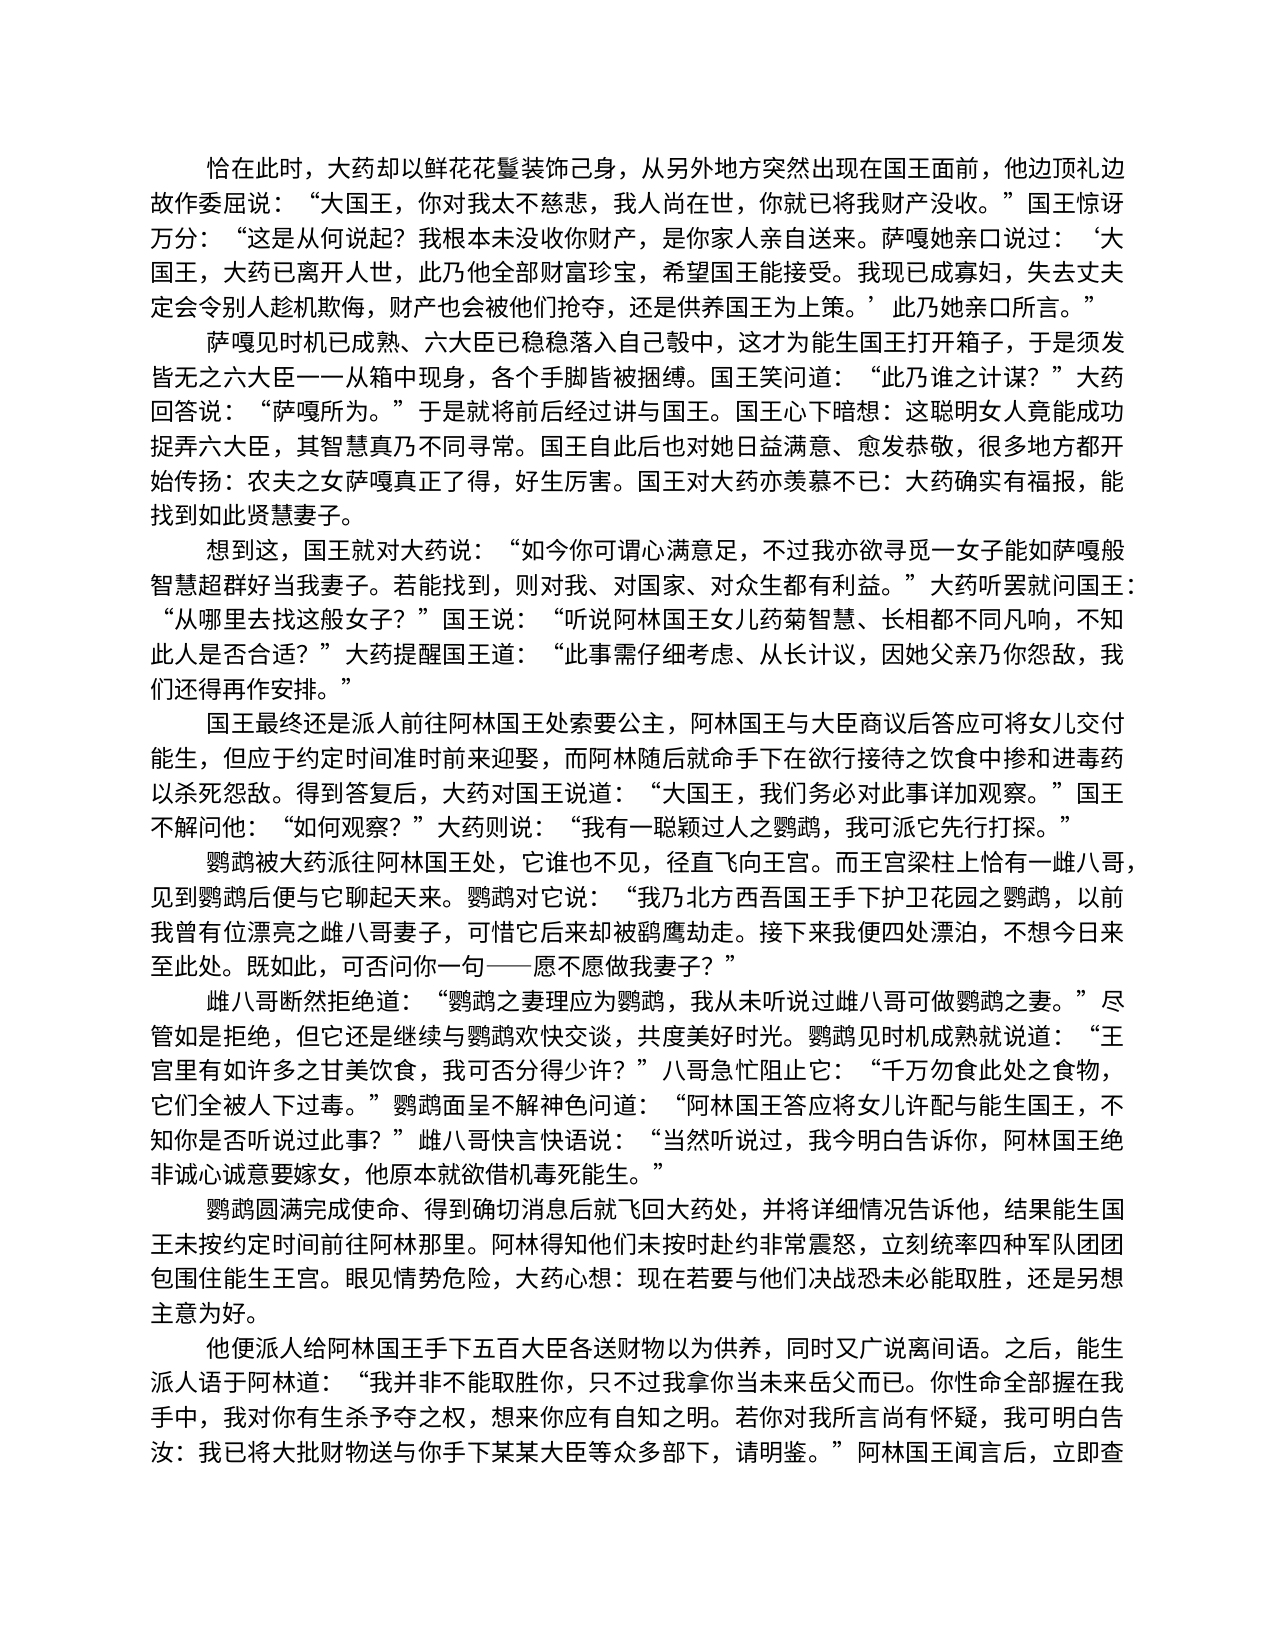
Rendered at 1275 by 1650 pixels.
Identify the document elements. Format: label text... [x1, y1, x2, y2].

text 恰在此时，大药却以鲜花花鬘装饰己身，从另外地方突然出现在国王面前，他边顶礼边故作委屈说：“大国王，你对我太不慈悲，我人尚在世，你就已将我财产没收。”国王惊讶万分：“这是从何说起？我根本未没收你财产，是你家人亲自送来。萨嘎她亲口说过：‘大国王，大药已离开人世，此乃他全部财富珍宝，希望国王能接受。我现已成寡妇，失去丈夫定会令别人趁机欺侮，财产也会被他们抢夺，还是供养国王为上策。’此乃她亲口所言。” [150, 150, 1125, 323]
text 雌八哥断然拒绝道：“鹦鹉之妻理应为鹦鹉，我从未听说过雌八哥可做鹦鹉之妻。”尽管如是拒绝，但它还是继续与鹦鹉欢快交谈，共度美好时光。鹦鹉见时机成熟就说道：“王宫里有如许多之甘美饮食，我可否分得少许？”八哥急忙阻止它：“千万勿食此处之食物，它们全被人下过毒。”鹦鹉面呈不解神色问道：“阿林国王答应将女儿许配与能生国王，不知你是否听说过此事？”雌八哥快言快语说：“当然听说过，我今明白告诉你，阿林国王绝非诚心诚意要嫁女，他原本就欲借机毒死能生。” [150, 982, 1125, 1191]
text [150, 1329, 1125, 1468]
text 萨嘎见时机已成熟、六大臣已稳稳落入自己彀中，这才为能生国王打开箱子，于是须发皆无之六大臣一一从箱中现身，各个手脚皆被捆缚。国王笑问道：“此乃谁之计谋？”大药回答说：“萨嘎所为。”于是就将前后经过讲与国王。国王心下暗想：这聪明女人竟能成功捉弄六大臣，其智慧真乃不同寻常。国王自此后也对她日益满意、愈发恭敬，很多地方都开始传扬：农夫之女萨嘎真正了得，好生厉害。国王对大药亦羡慕不已：大药确实有福报，能找到如此贤慧妻子。 [150, 323, 1125, 532]
text 想到这，国王就对大药说：“如今你可谓心满意足，不过我亦欲寻觅一女子能如萨嘎般智慧超群好当我妻子。若能找到，则对我、对国家、对众生都有利益。”大药听罢就问国王：“从哪里去找这般女子？”国王说：“听说阿林国王女儿药菊智慧、长相都不同凡响，不知此人是否合适？”大药提醒国王道：“此事需仔细考虑、从长计议，因她父亲乃你怨敌，我们还得再作安排。” [150, 532, 1125, 705]
text 鹦鹉被大药派往阿林国王处，它谁也不见，径直飞向王宫。而王宫梁柱上恰有一雌八哥，见到鹦鹉后便与它聊起天来。鹦鹉对它说：“我乃北方西吾国王手下护卫花园之鹦鹉，以前我曾有位漂亮之雌八哥妻子，可惜它后来却被鹞鹰劫走。接下来我便四处漂泊，不想今日来至此处。既如此，可否问你一句——愿不愿做我妻子？” [150, 844, 1125, 982]
text 国王最终还是派人前往阿林国王处索要公主，阿林国王与大臣商议后答应可将女儿交付能生，但应于约定时间准时前来迎娶，而阿林随后就命手下在欲行接待之饮食中掺和进毒药以杀死怨敌。得到答复后，大药对国王说道：“大国王，我们务必对此事详加观察。”国王不解问他：“如何观察？”大药则说：“我有一聪颖过人之鹦鹉，我可派它先行打探。” [150, 705, 1125, 844]
text 鹦鹉圆满完成使命、得到确切消息后就飞回大药处，并将详细情况告诉他，结果能生国王未按约定时间前往阿林那里。阿林得知他们未按时赴约非常震怒，立刻统率四种军队团团包围住能生王宫。眼见情势危险，大药心想：现在若要与他们决战恐未必能取胜，还是另想主意为好。 [150, 1191, 1125, 1329]
